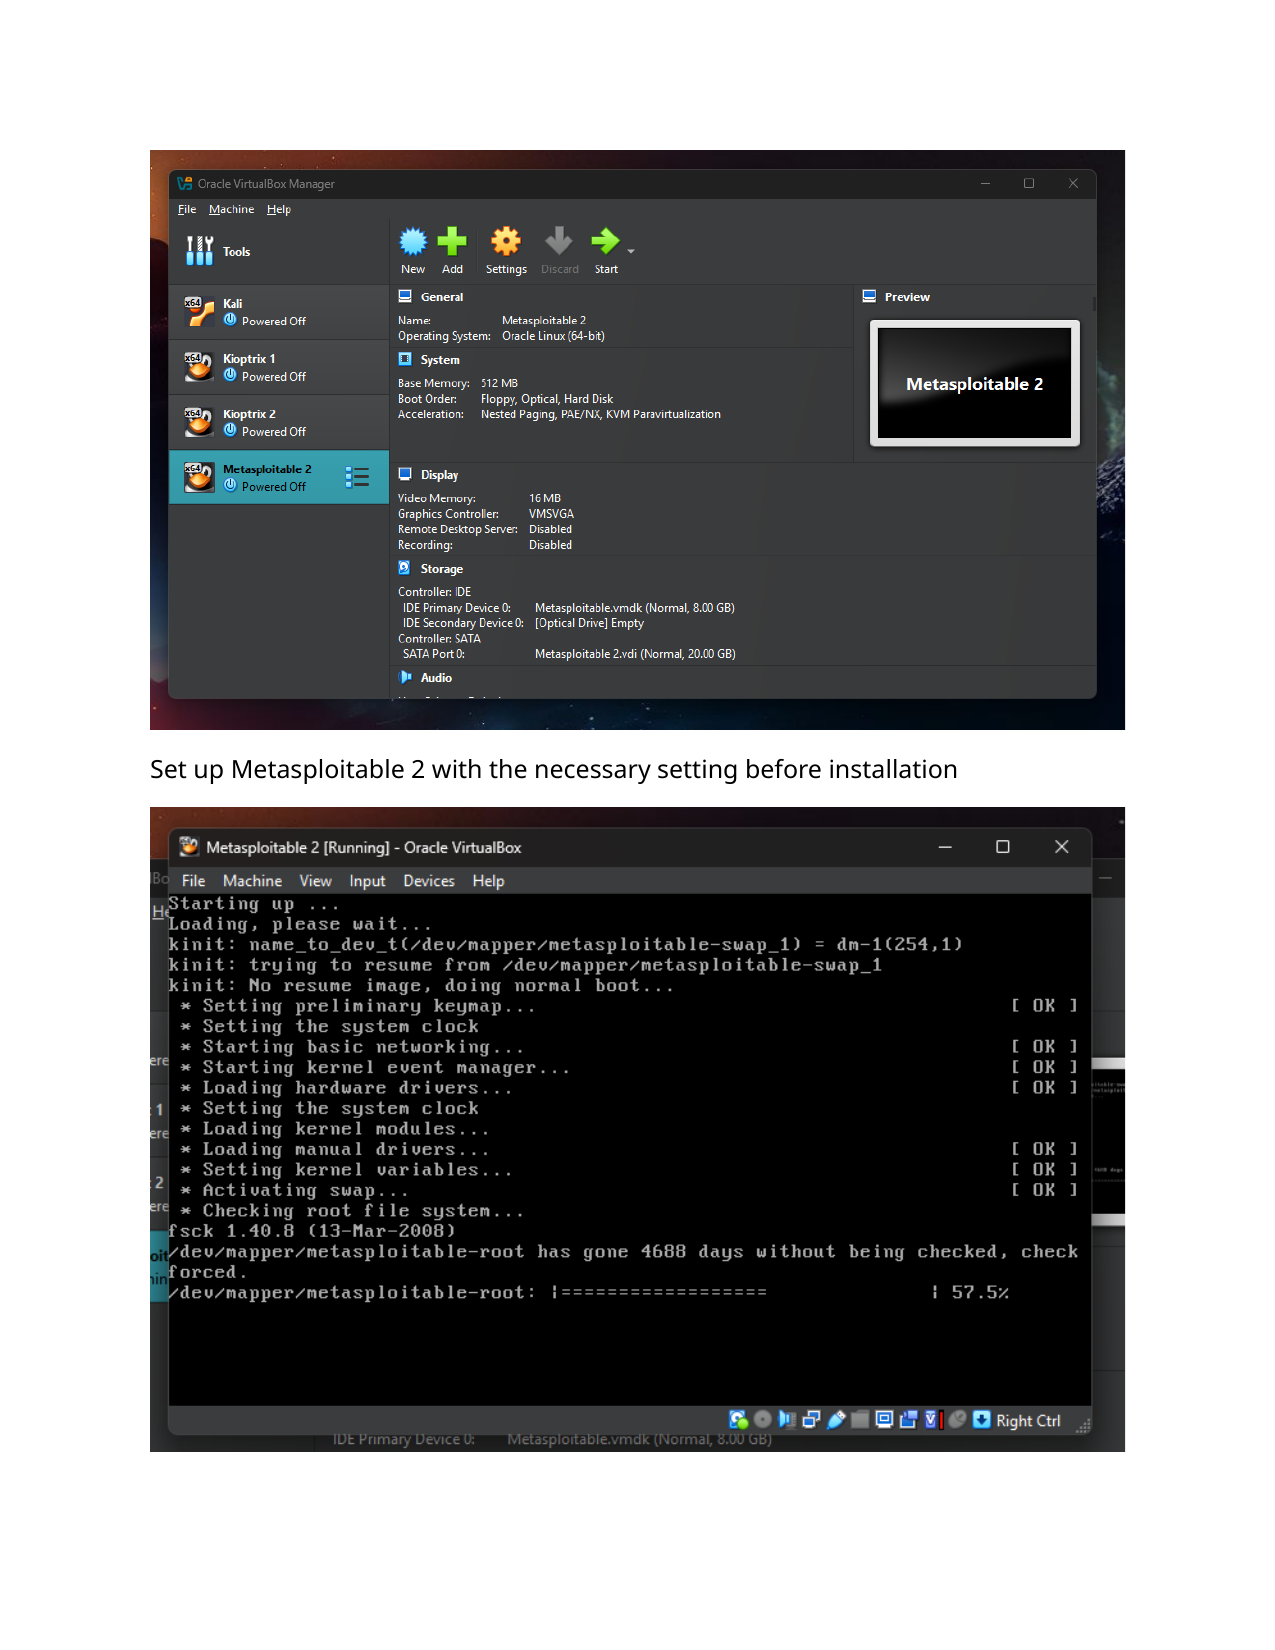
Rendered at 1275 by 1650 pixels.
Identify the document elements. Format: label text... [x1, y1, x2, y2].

picture [150, 150, 1125, 730]
text Set up Metasploitable 2 with the necessary setting before installation [150, 751, 1125, 785]
picture [150, 807, 1125, 1452]
